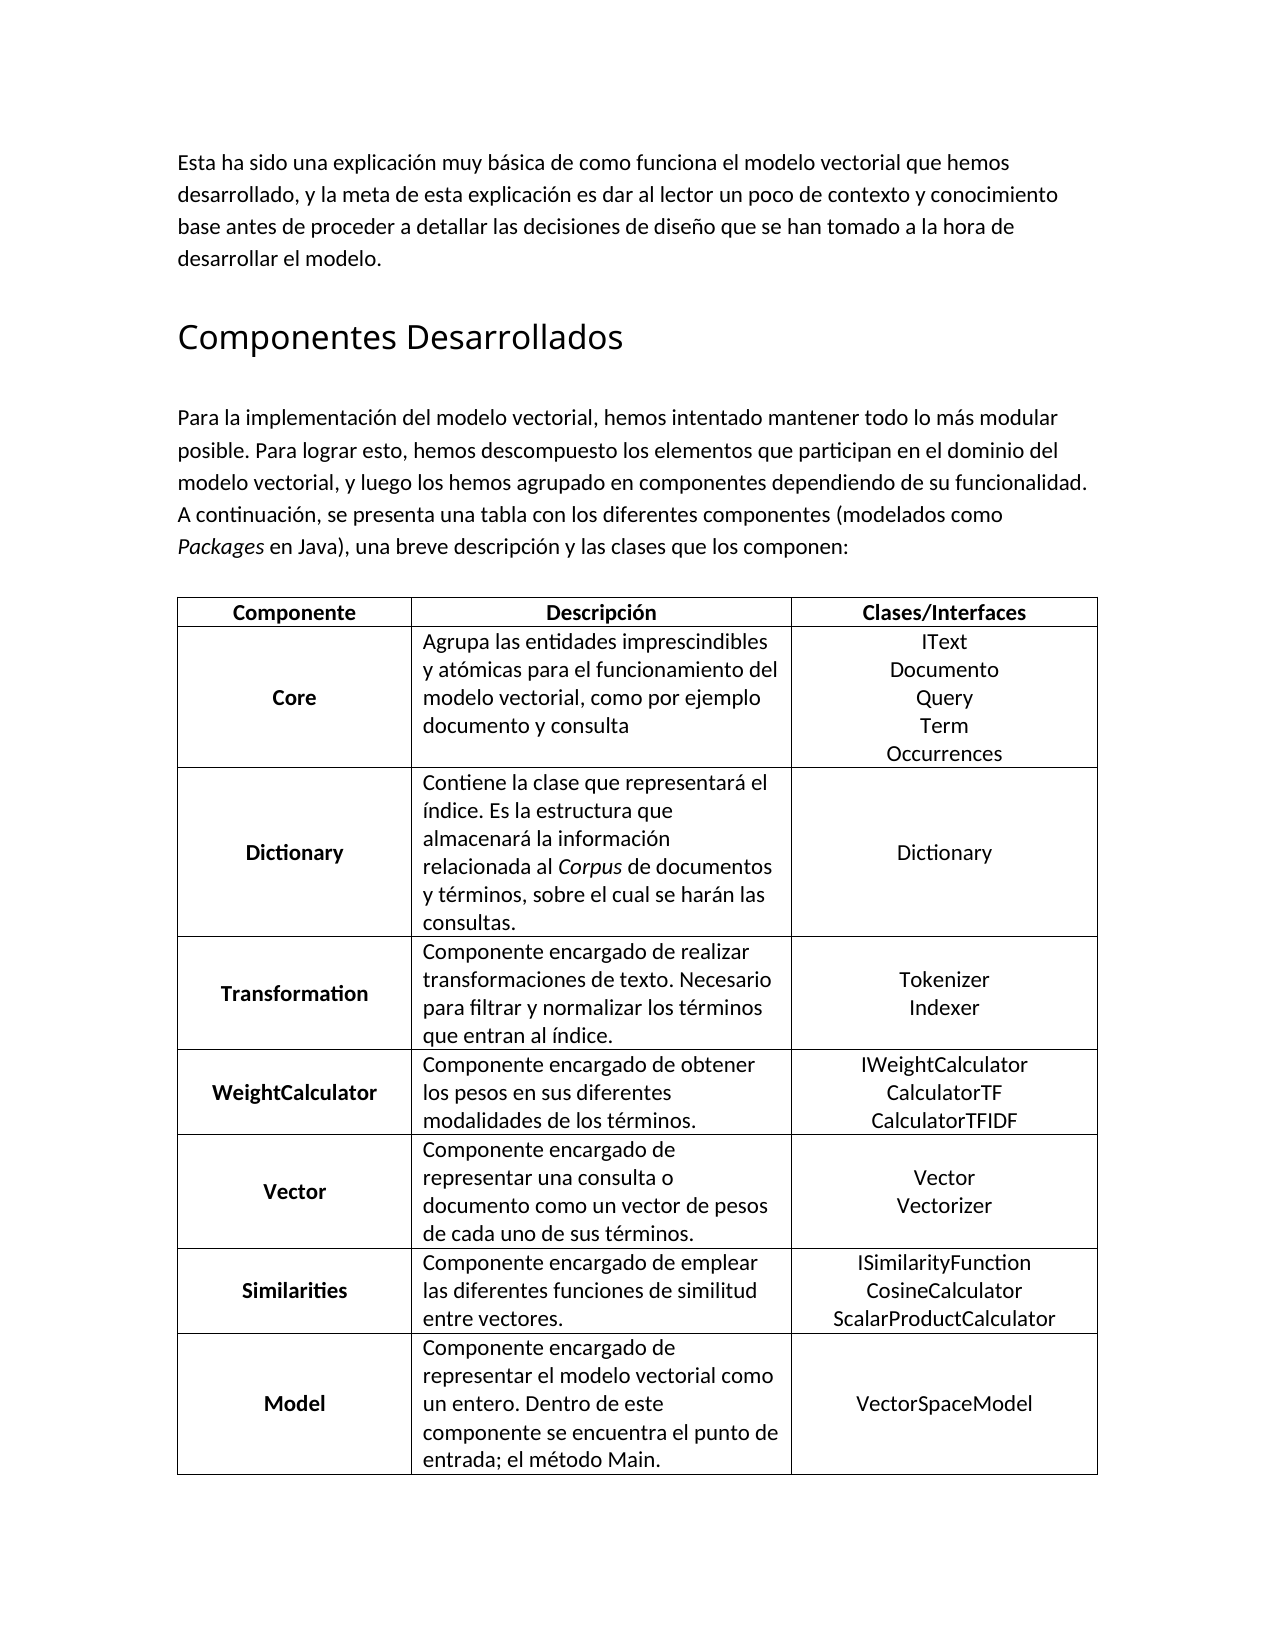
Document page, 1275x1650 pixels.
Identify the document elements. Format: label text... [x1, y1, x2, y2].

table_cell Componente encargado de representar el modelo vectorial como un entero. Dentro de este componente se encuentra el punto de entrada; el método Main. [412, 1334, 791, 1474]
subtitle Componentes Desarrollados [177, 314, 1098, 359]
table_cell Dictionary [178, 768, 411, 936]
table_cell Componente encargado de representar una consulta o documento como un vector de pesos de cada uno de sus términos. [412, 1135, 791, 1247]
table_cell Dictionary [792, 768, 1097, 936]
table_cell Core [178, 627, 411, 767]
table_cell Vector Vectorizer [792, 1135, 1097, 1247]
table_cell Model [178, 1334, 411, 1474]
table_header Componente [178, 598, 411, 626]
table_header Descripción [412, 598, 791, 626]
table_cell Tokenizer Indexer [792, 937, 1097, 1049]
table_cell Componente encargado de obtener los pesos en sus diferentes modalidades de los términos. [412, 1050, 791, 1134]
text Para la implementación del modelo vectorial, hemos intentado mantener todo lo más modular posible. Para lograr esto, hemos descompuesto los elementos que participan en el dominio del modelo vectorial, y luego los hemos agrupado en componentes dependiendo de su funcionalidad. A continuación, se presenta una tabla con los diferentes componentes (modelados como Packages en Java), una breve descripción y las clases que los componen: [177, 403, 1098, 560]
table_cell WeightCalculator [178, 1050, 411, 1134]
table_cell Agrupa las entidades imprescindibles y atómicas para el funcionamiento del modelo vectorial, como por ejemplo documento y consulta [412, 627, 791, 767]
table_cell IWeightCalculator CalculatorTF CalculatorTFIDF [792, 1050, 1097, 1134]
table_cell Componente encargado de emplear las diferentes funciones de similitud entre vectores. [412, 1249, 791, 1332]
table_cell IText Documento Query Term Occurrences [792, 627, 1097, 767]
table_cell Componente encargado de realizar transformaciones de texto. Necesario para filtrar y normalizar los términos que entran al índice. [412, 937, 791, 1049]
table_cell Contiene la clase que representará el índice. Es la estructura que almacenará la información relacionada al Corpus de documentos y términos, sobre el cual se harán las consultas. [412, 768, 791, 936]
table_header Clases/Interfaces [792, 598, 1097, 626]
table_cell ISimilarityFunction CosineCalculator ScalarProductCalculator [792, 1249, 1097, 1332]
text Esta ha sido una explicación muy básica de como funciona el modelo vectorial que hemos desarrollado, y la meta de esta explicación es dar al lector un poco de contexto y conocimiento base antes de proceder a detallar las decisiones de diseño que se han tomado a la hora de desarrollar el modelo. [177, 148, 1098, 272]
table_cell VectorSpaceModel [792, 1334, 1097, 1474]
table_cell Transformation [178, 937, 411, 1049]
table_cell Similarities [178, 1249, 411, 1332]
table_cell Vector [178, 1135, 411, 1247]
